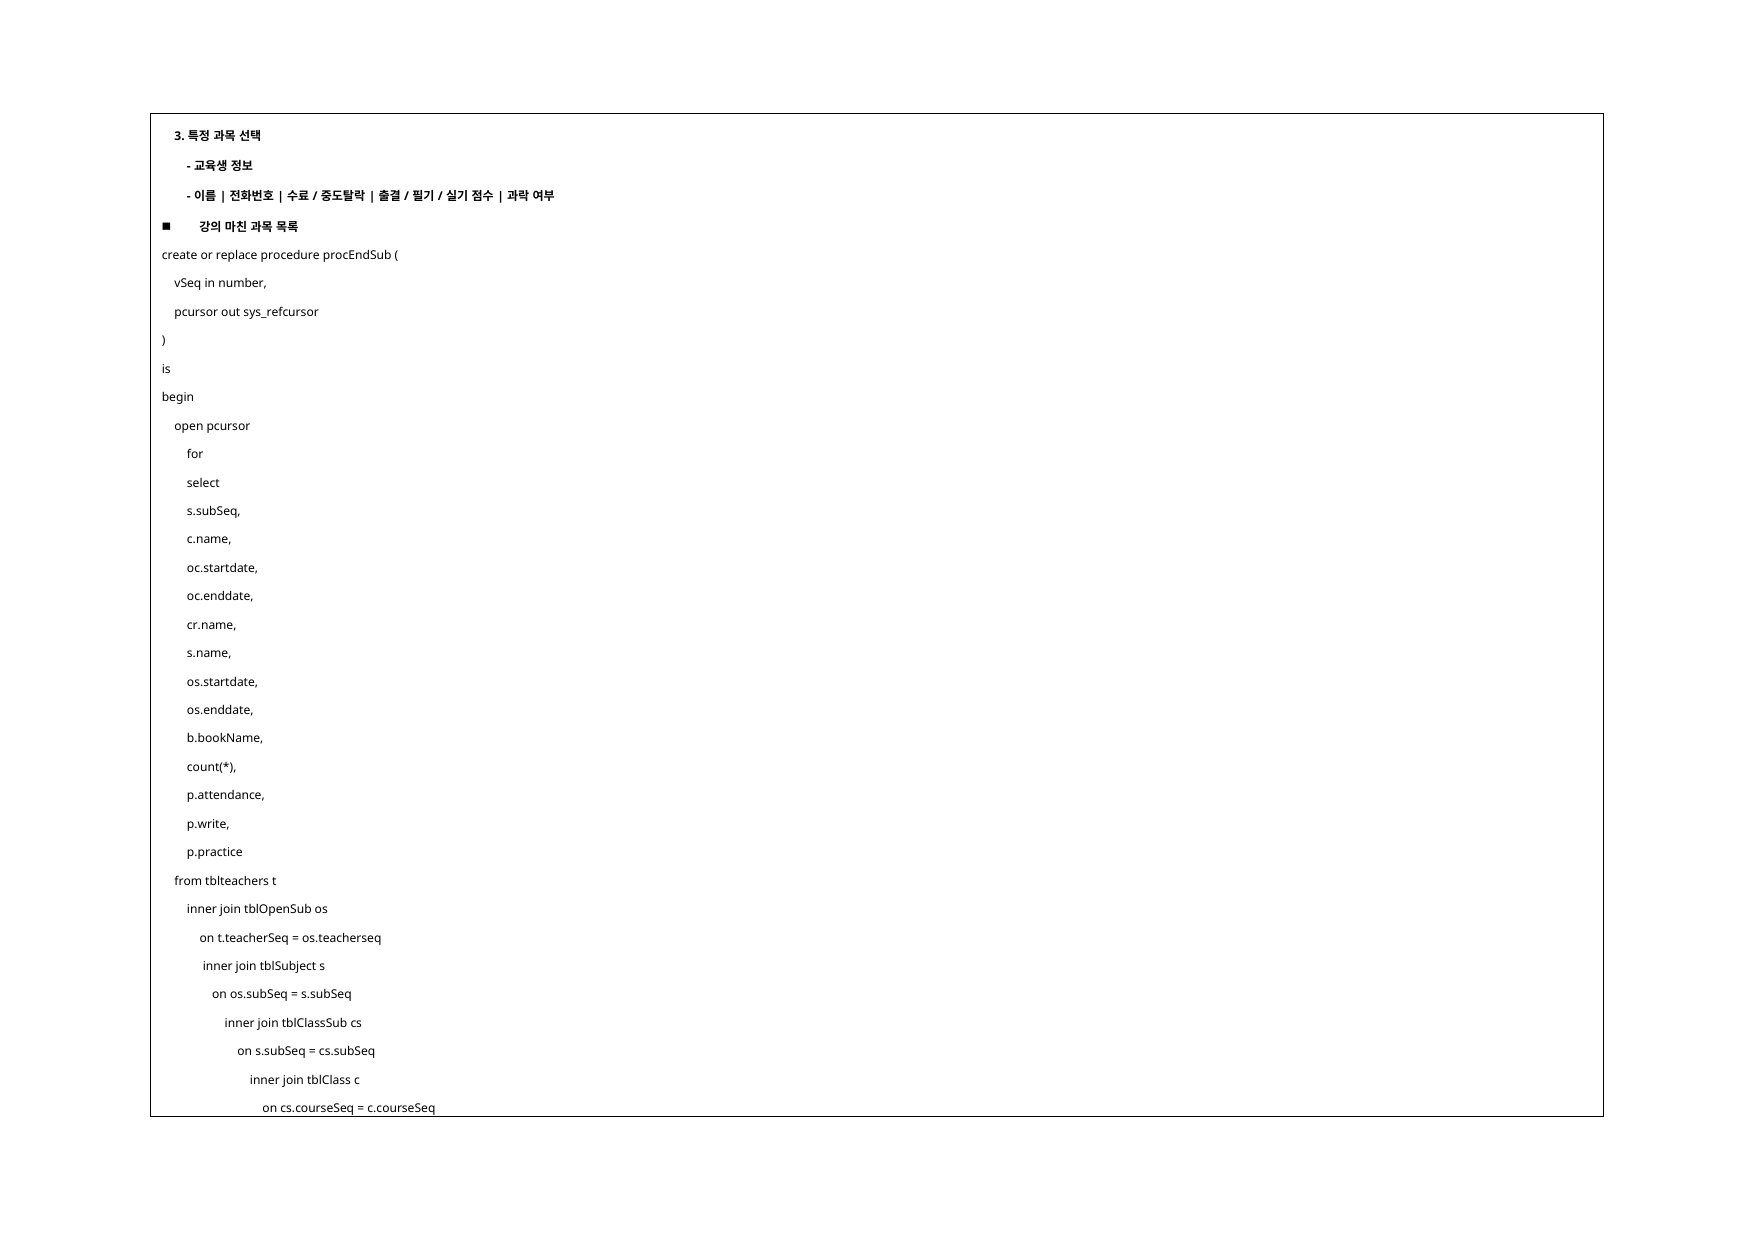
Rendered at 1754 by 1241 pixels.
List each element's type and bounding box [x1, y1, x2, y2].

table_cell [151, 114, 1603, 1116]
